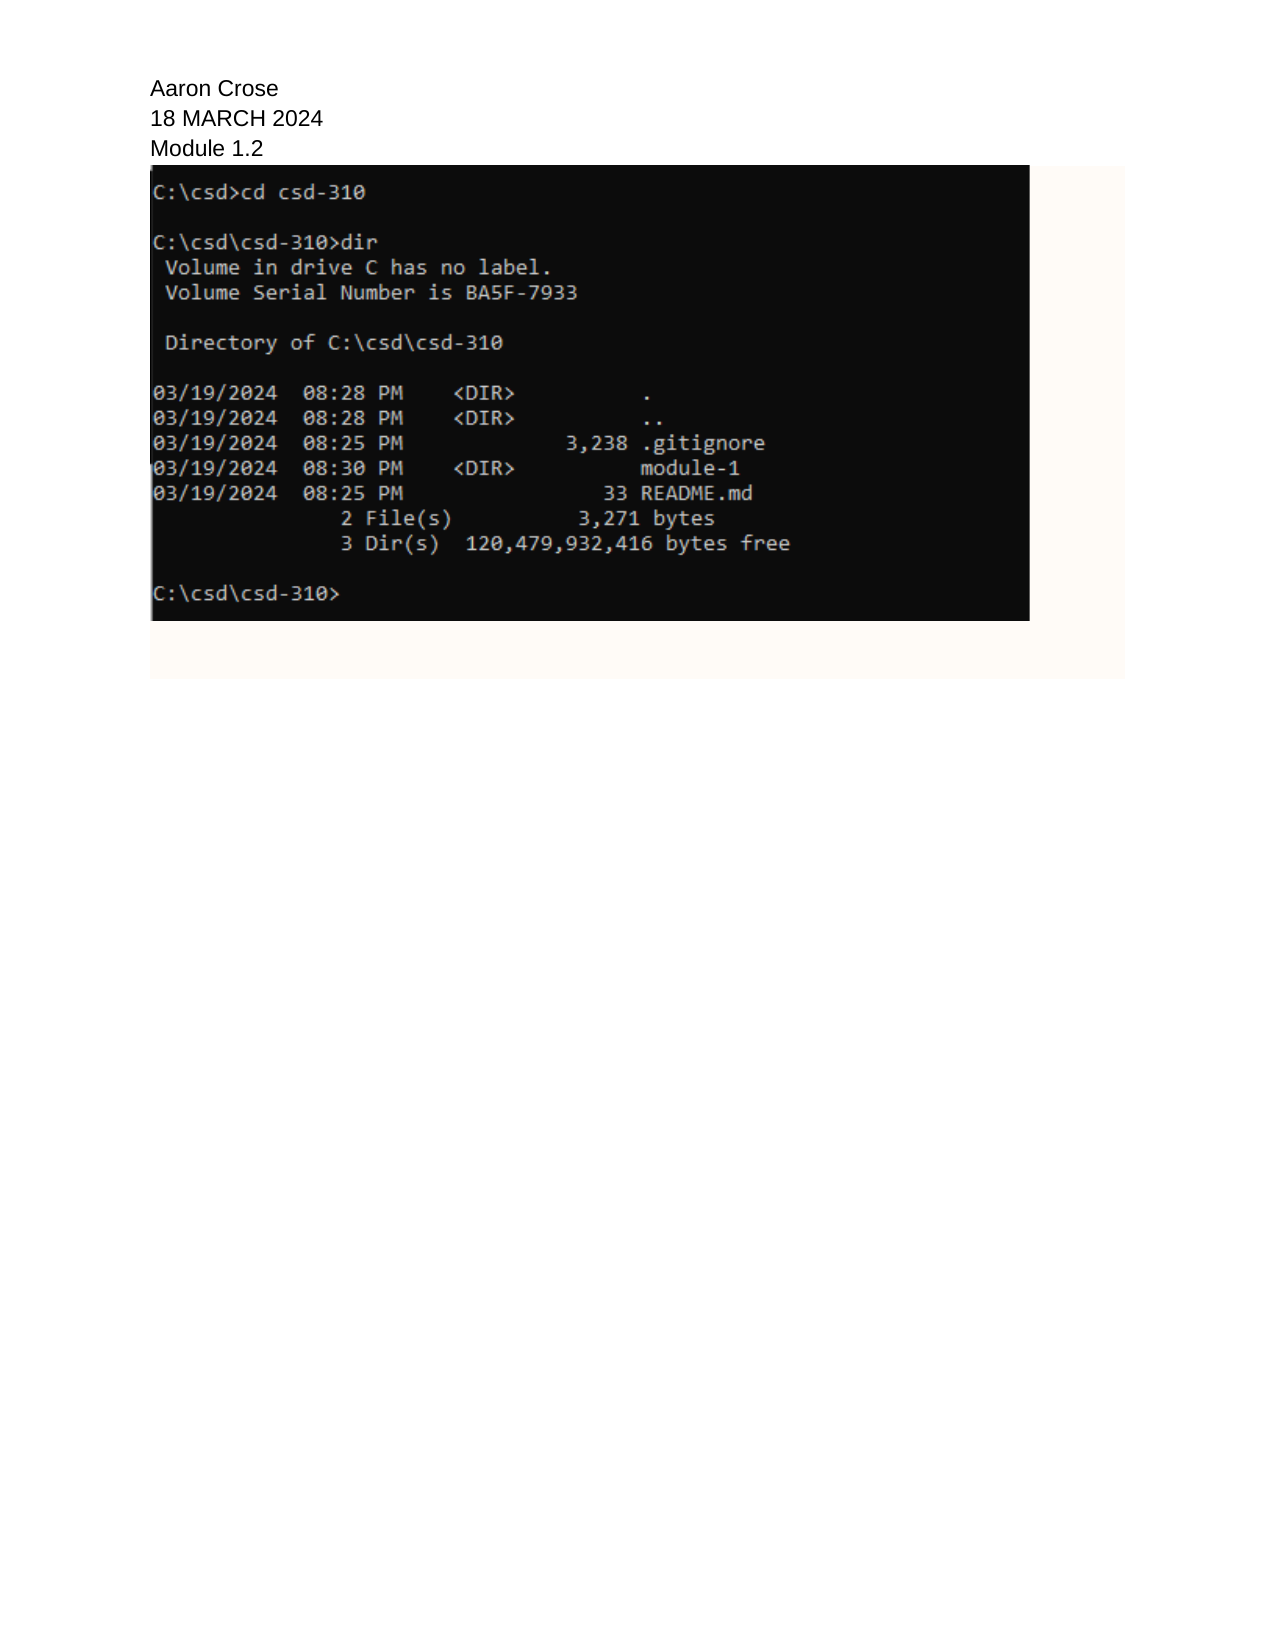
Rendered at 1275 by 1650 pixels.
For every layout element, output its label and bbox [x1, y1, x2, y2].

picture [150, 165, 1030, 621]
